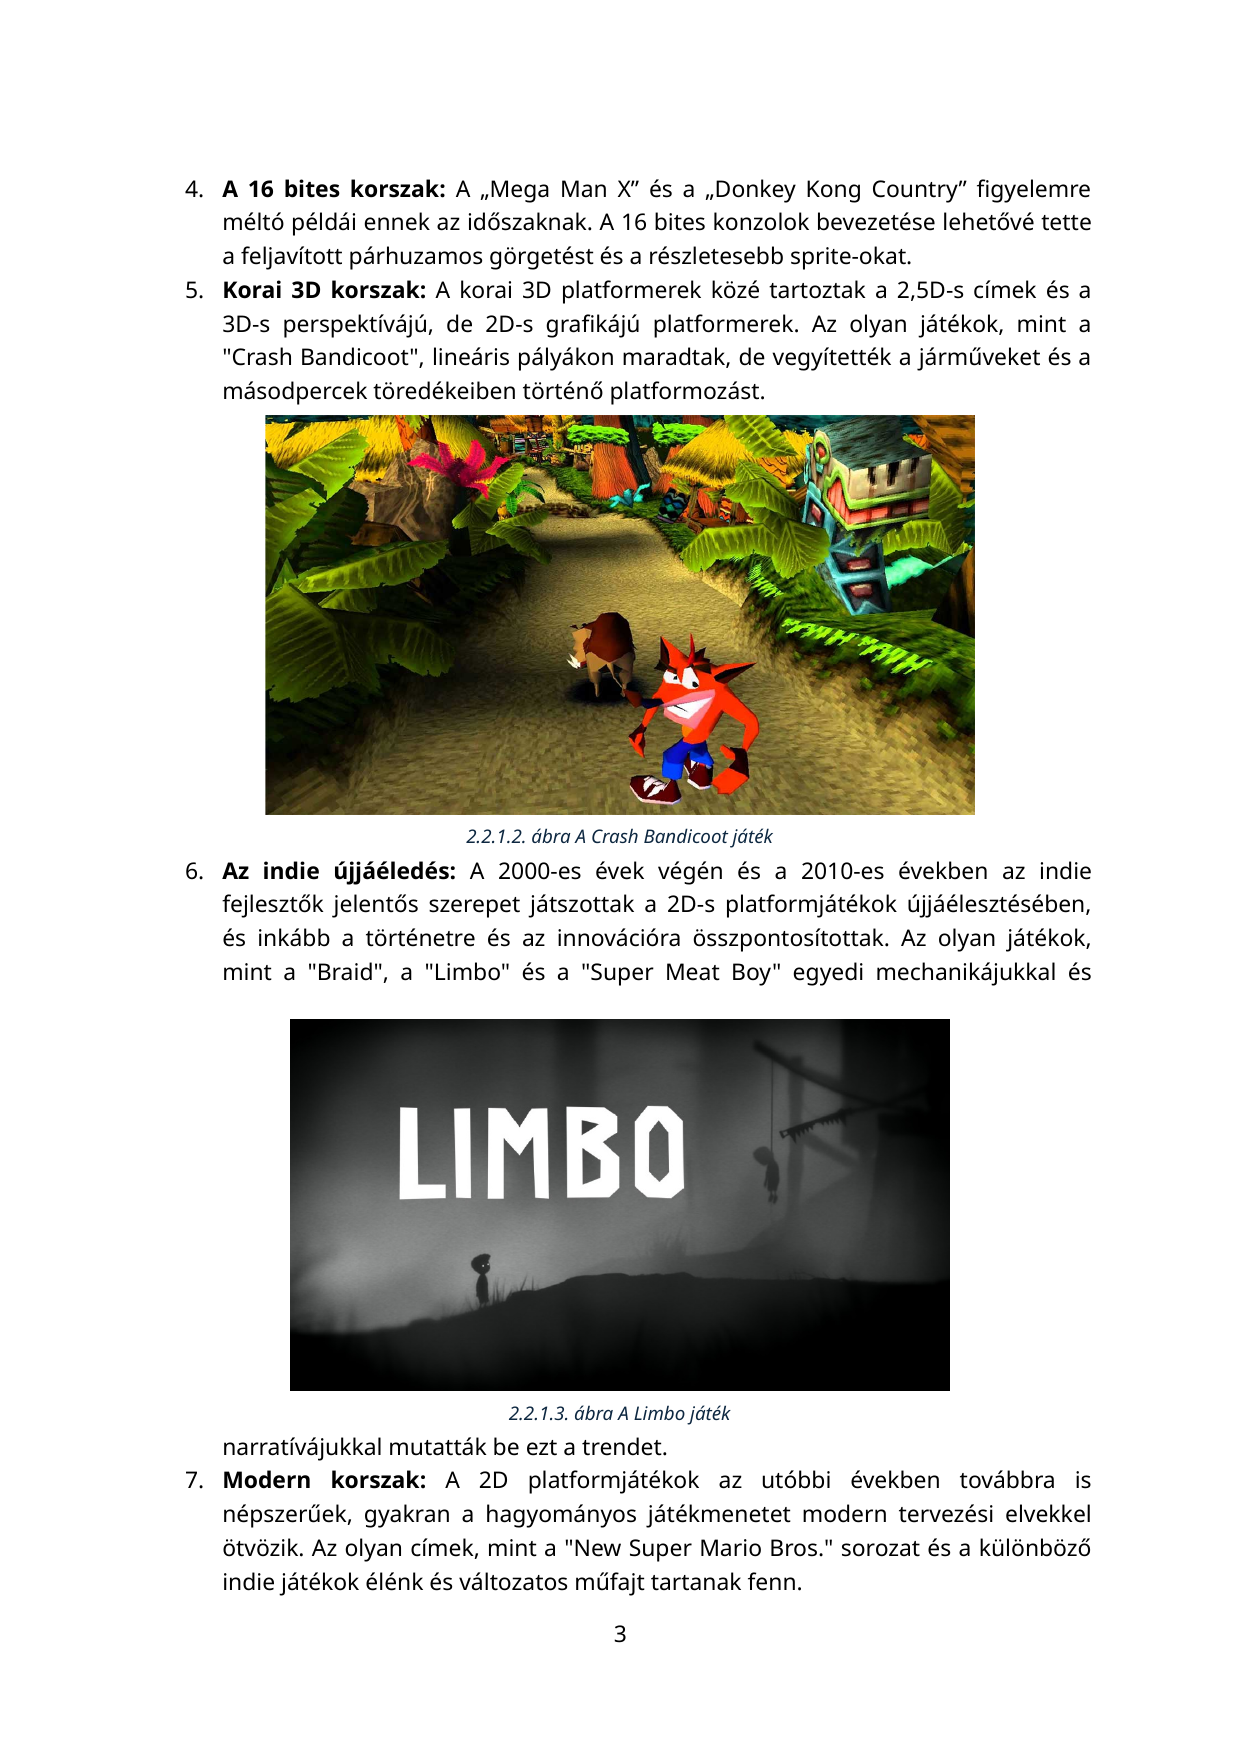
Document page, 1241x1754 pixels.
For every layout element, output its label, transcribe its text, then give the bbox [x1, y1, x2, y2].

list Az indie újjáéledés: A 2000-es évek végén és a 2010-es években az indie fejlesztők jelentős szerepet játszottak a 2D-s platformjátékok újjáélesztésében, és inkább a történetre és az innovációra összpontosítottak. Az olyan játékok, mint a "Braid", a "Limbo" és a "Super Meat Boy" egyedi mechanikájukkal és narratívájukkal mutatták be ezt a trendet. [185, 409, 1093, 1462]
list Korai 3D korszak: A korai 3D platformerek közé tartoztak a 2,5D-s címek és a 3D-s perspektívájú, de 2D-s grafikájú platformerek. Az olyan játékok, mint a "Crash Bandicoot", lineáris pályákon maradtak, de vegyítették a járműveket és a másodpercek töredékeiben történő platformozást. [185, 274, 1093, 406]
list Modern korszak: A 2D platformjátékok az utóbbi években továbbra is népszerűek, gyakran a hagyományos játékmenetet modern tervezési elvekkel ötvözik. Az olyan címek, mint a "New Super Mario Bros." sorozat és a különböző indie játékok élénk és változatos műfajt tartanak fenn. [185, 1464, 1093, 1597]
list A 16 bites korszak: A „Mega Man X” és a „Donkey Kong Country” figyelemre méltó példái ennek az időszaknak. A 16 bites konzolok bevezetése lehetővé tette a feljavított párhuzamos görgetést és a részletesebb sprite-okat. [185, 173, 1093, 271]
